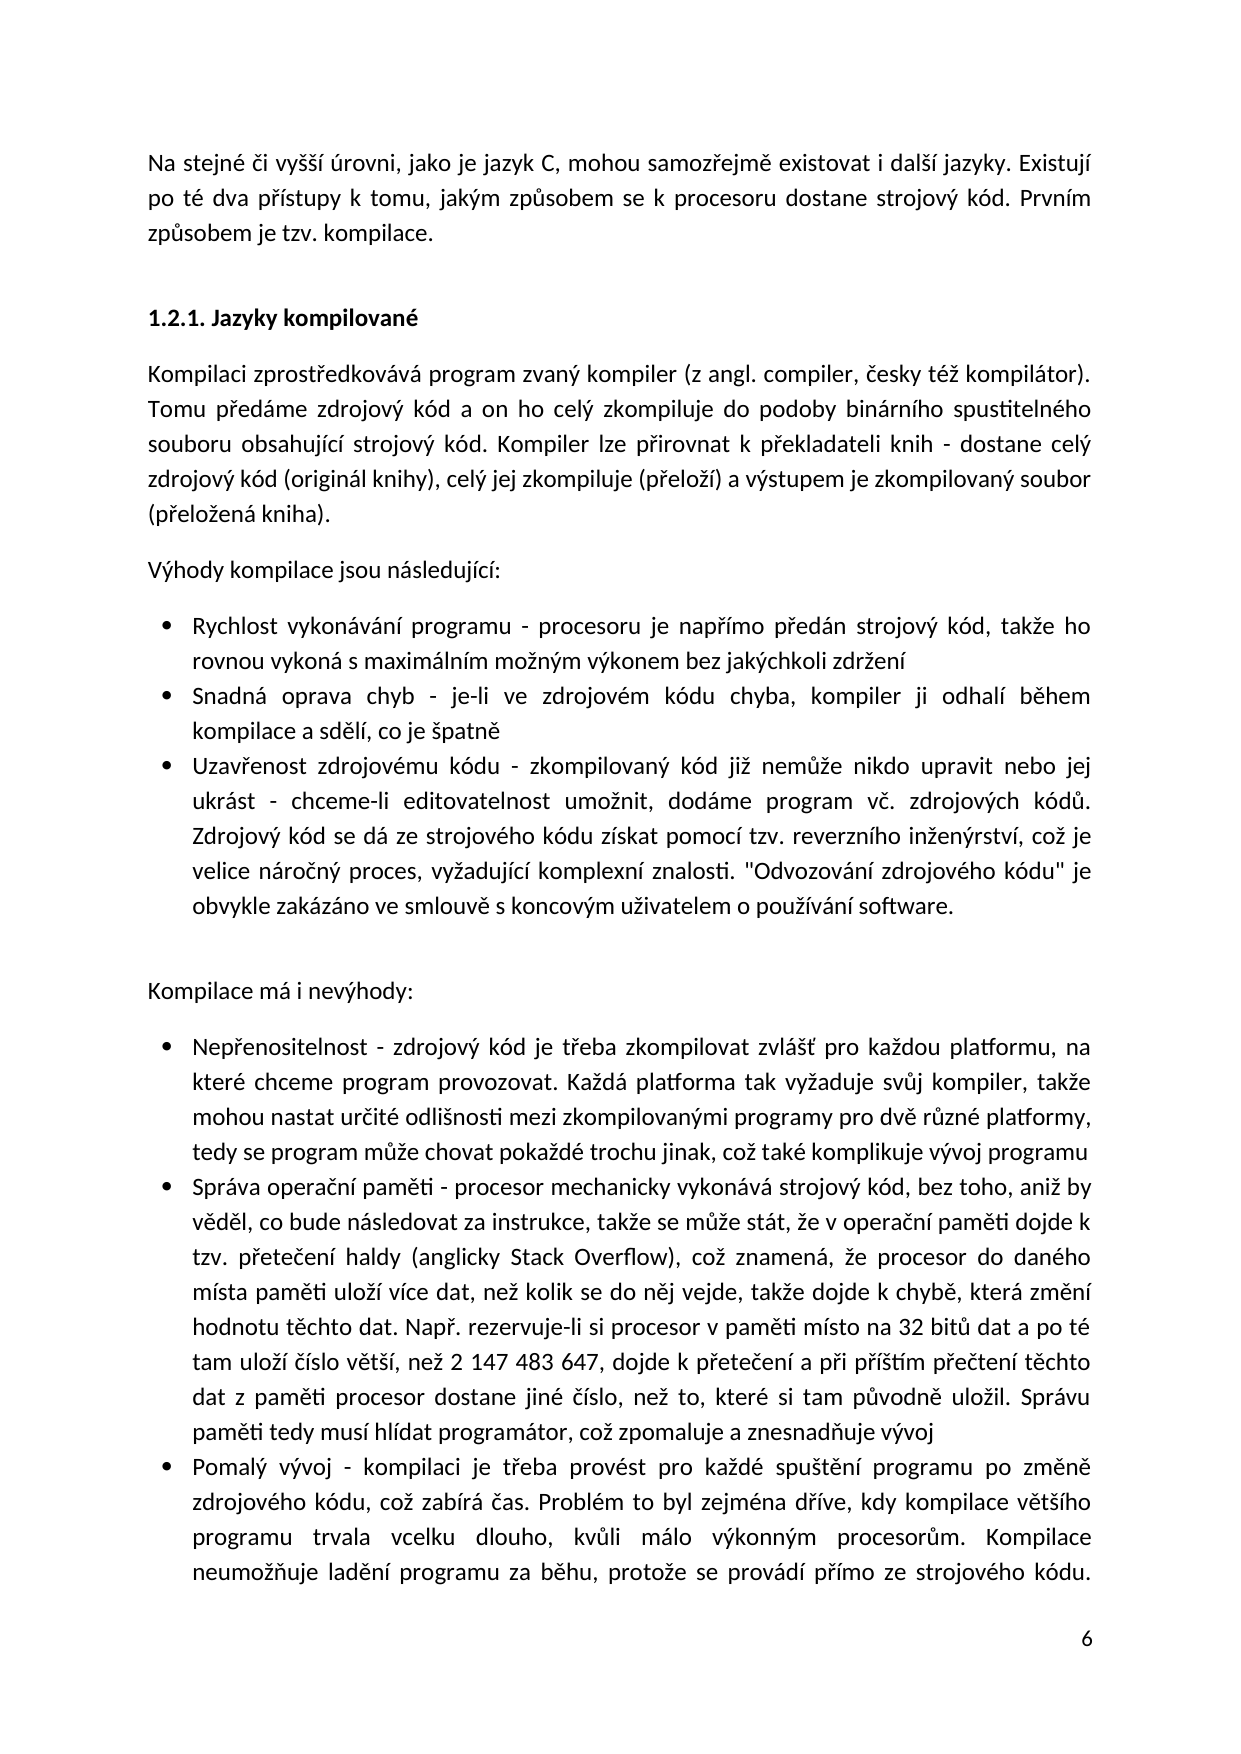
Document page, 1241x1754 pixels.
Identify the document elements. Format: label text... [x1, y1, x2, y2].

list Nepřenositelnost - zdrojový kód je třeba zkompilovat zvlášť pro každou platformu, na které chceme program provozovat. Každá platforma tak vyžaduje svůj kompiler, takže mohou nastat určité odlišnosti mezi zkompilovanými programy pro dvě různé platformy, tedy se program může chovat pokaždé trochu jinak, což také komplikuje vývoj programu [162, 1031, 1093, 1166]
text Kompilaci zprostředkovává program zvaný kompiler (z angl. compiler, česky též kompilátor). Tomu předáme zdrojový kód a on ho celý zkompiluje do podoby binárního spustitelného souboru obsahující strojový kód. Kompiler lze přirovnat k překladateli knih - dostane celý zdrojový kód (originál knihy), celý jej zkompiluje (přeloží) a výstupem je zkompilovaný soubor (přeložená kniha). [148, 358, 1093, 529]
text Kompilace má i nevýhody: [148, 975, 1093, 1006]
list Uzavřenost zdrojovému kódu - zkompilovaný kód již nemůže nikdo upravit nebo jej ukrást - chceme-li editovatelnost umožnit, dodáme program vč. zdrojových kódů. Zdrojový kód se dá ze strojového kódu získat pomocí tzv. reverzního inženýrství, což je velice náročný proces, vyžadující komplexní znalosti. "Odvozování zdrojového kódu" je obvykle zakázáno ve smlouvě s koncovým uživatelem o používání software. [162, 750, 1093, 921]
list Správa operační paměti - procesor mechanicky vykonává strojový kód, bez toho, aniž by věděl, co bude následovat za instrukce, takže se může stát, že v operační paměti dojde k tzv. přetečení haldy (anglicky Stack Overflow), což znamená, že procesor do daného místa paměti uloží více dat, než kolik se do něj vejde, takže dojde k chybě, která změní hodnotu těchto dat. Např. rezervuje-li si procesor v paměti místo na 32 bitů dat a po té tam uloží číslo větší, než 2 147 483 647, dojde k přetečení a při příštím přečtení těchto dat z paměti procesor dostane jiné číslo, než to, které si tam původně uložil. Správu paměti tedy musí hlídat programátor, což zpomaluje a znesnadňuje vývoj [162, 1171, 1093, 1446]
text Výhody kompilace jsou následující: [148, 554, 1093, 585]
text 1.2.1. Jazyky kompilované [148, 303, 1093, 333]
list Rychlost vykonávání programu - procesoru je napřímo předán strojový kód, takže ho rovnou vykoná s maximálním možným výkonem bez jakýchkoli zdržení [162, 610, 1093, 676]
list Snadná oprava chyb - je-li ve zdrojovém kódu chyba, kompiler ji odhalí během kompilace a sdělí, co je špatně [162, 680, 1093, 746]
